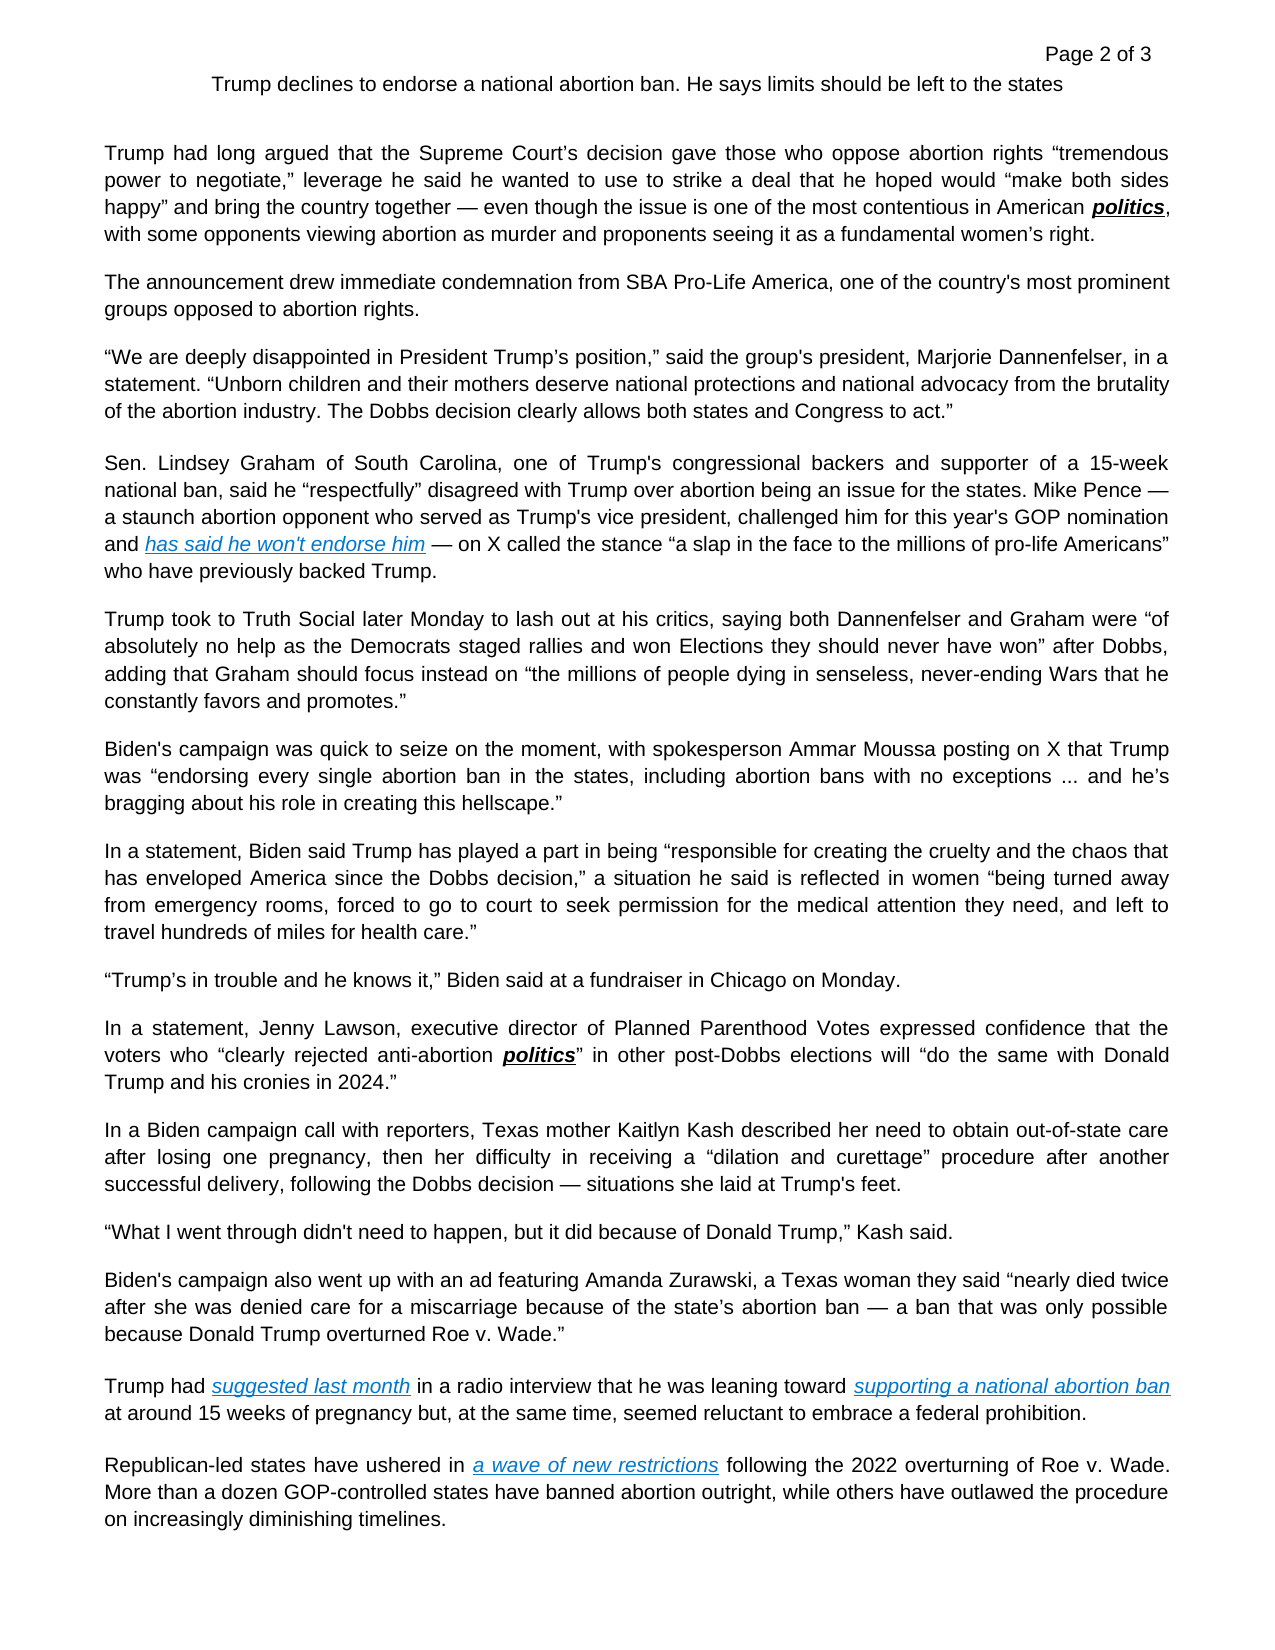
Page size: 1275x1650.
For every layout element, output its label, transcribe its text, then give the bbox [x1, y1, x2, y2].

text Sen. Lindsey Graham of South Carolina, one of Trump's congressional backers and supporter of a 15-week national ban, said he “respectfully” disagreed with Trump over abortion being an issue for the states. Mike Pence — a staunch abortion opponent who served as Trump's vice president, challenged him for this year's GOP nomination and has said he won't endorse him — on X called the stance “a slap in the face to the millions of pro-life Americans” who have previously backed Trump. [104, 448, 1171, 583]
text The announcement drew immediate condemnation from SBA Pro-Life America, one of the country's most prominent groups opposed to abortion rights. [104, 267, 1171, 321]
text Republican-led states have ushered in a wave of new restrictions following the 2022 overturning of Roe v. Wade. More than a dozen GOP-controlled states have banned abortion outright, while others have outlawed the procedure on increasingly diminishing timelines. [104, 1450, 1171, 1531]
text In a statement, Jenny Lawson, executive director of Planned Parenthood Votes expressed confidence that the voters who “clearly rejected anti-abortion politics” in other post-Dobbs elections will “do the same with Donald Trump and his cronies in 2024.” [104, 1012, 1171, 1094]
text “Trump’s in trouble and he knows it,” Biden said at a fundraiser in Chicago on Monday. [104, 964, 1171, 992]
text Biden's campaign also went up with an ad featuring Amanda Zurawski, a Texas woman they said “nearly died twice after she was denied care for a miscarriage because of the state’s abortion ban — a ban that was only possible because Donald Trump overturned Roe v. Wade.” [104, 1264, 1171, 1346]
text Trump had suggested last month in a radio interview that he was leaning toward supporting a national abortion ban at around 15 weeks of pregnancy but, at the same time, seemed reluctant to embrace a federal prohibition. [104, 1371, 1171, 1425]
text In a Biden campaign call with reporters, Texas mother Kaitlyn Kash described her need to obtain out-of-state care after losing one pregnancy, then her difficulty in receiving a “dilation and curettage” procedure after another successful delivery, following the Dobbs decision — situations she laid at Trump's feet. [104, 1114, 1171, 1196]
text Trump took to Truth Social later Monday to lash out at his critics, saying both Dannenfelser and Graham were “of absolutely no help as the Democrats staged rallies and won Elections they should never have won” after Dobbs, adding that Graham should focus instead on “the millions of people dying in senseless, never-ending Wars that he constantly favors and promotes.” [104, 604, 1171, 712]
text “What I went through didn't need to happen, but it did because of Donald Trump,” Kash said. [104, 1217, 1171, 1244]
text In a statement, Biden said Trump has played a part in being “responsible for creating the cruelty and the chaos that has enveloped America since the Dobbs decision,” a situation he said is reflected in women “being turned away from emergency rooms, forced to go to court to seek permission for the medical attention they need, and left to travel hundreds of miles for health care.” [104, 835, 1171, 944]
text Biden's campaign was quick to seize on the moment, with spokesperson Ammar Moussa posting on X that Trump was “endorsing every single abortion ban in the states, including abortion bans with no exceptions ... and he’s bragging about his role in creating this hellscape.” [104, 733, 1171, 814]
text Trump had long argued that the Supreme Court’s decision gave those who oppose abortion rights “tremendous power to negotiate,” leverage he said he wanted to use to strike a deal that he hoped would “make both sides happy” and bring the country together — even though the issue is one of the most contentious in American politics, with some opponents viewing abortion as murder and proponents seeing it as a fundamental women’s right. [104, 137, 1171, 246]
text “We are deeply disappointed in President Trump’s position,” said the group's president, Marjorie Dannenfelser, in a statement. “Unborn children and their mothers deserve national protections and national advocacy from the brutality of the abortion industry. The Dobbs decision clearly allows both states and Congress to act.” [104, 342, 1171, 423]
